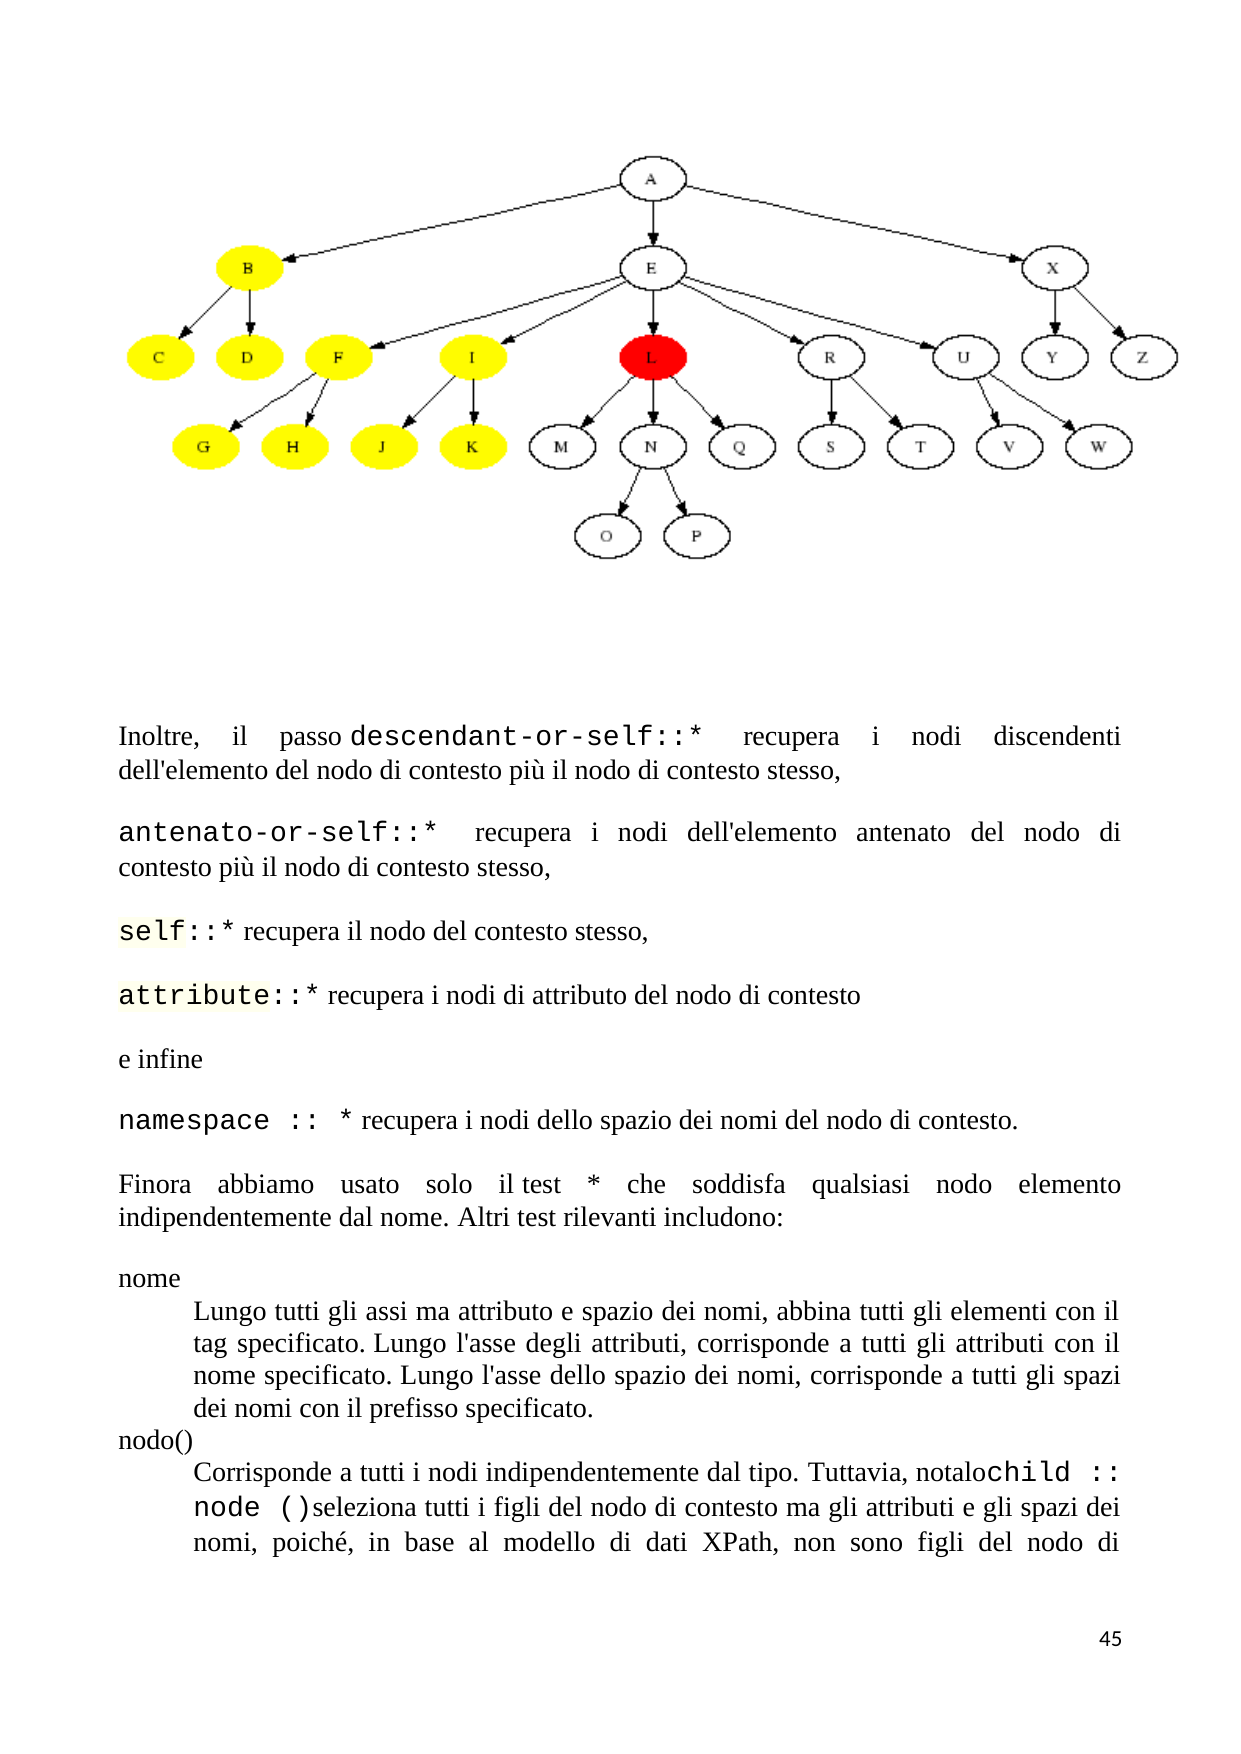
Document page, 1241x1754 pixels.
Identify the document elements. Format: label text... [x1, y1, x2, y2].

text Inoltre, il passo descendant-or-self::* recupera i nodi discendenti dell'elemento del nodo di contesto più il nodo di contesto stesso, [118, 719, 1122, 786]
text self::* recupera il nodo del contesto stesso, [118, 914, 1122, 948]
text antenato-or-self::* recupera i nodi dell'elemento antenato del nodo di contesto più il nodo di contesto stesso, [118, 815, 1122, 884]
text nodo() [118, 1423, 1122, 1456]
text nome [118, 1261, 1122, 1293]
text Lungo tutti gli assi ma attributo e spazio dei nomi, abbina tutti gli elementi con il tag specificato. Lungo l'asse degli attributi, corrisponde a tutti gli attributi con il nome specificato. Lungo l'asse dello spazio dei nomi, corrisponde a tutti gli spazi dei nomi con il prefisso specificato. [193, 1293, 1122, 1423]
text Finora abbiamo usato solo il test * che soddisfa qualsiasi nodo elemento indipendentemente dal nome. Altri test rilevanti includono: [118, 1167, 1122, 1232]
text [193, 1456, 1122, 1557]
text e infine [118, 1042, 1122, 1074]
text attribute::* recupera i nodi di attributo del nodo di contesto [118, 978, 1122, 1012]
text namespace :: * recupera i nodi dello spazio dei nomi del nodo di contesto. [118, 1103, 1122, 1138]
picture [118, 147, 1186, 567]
